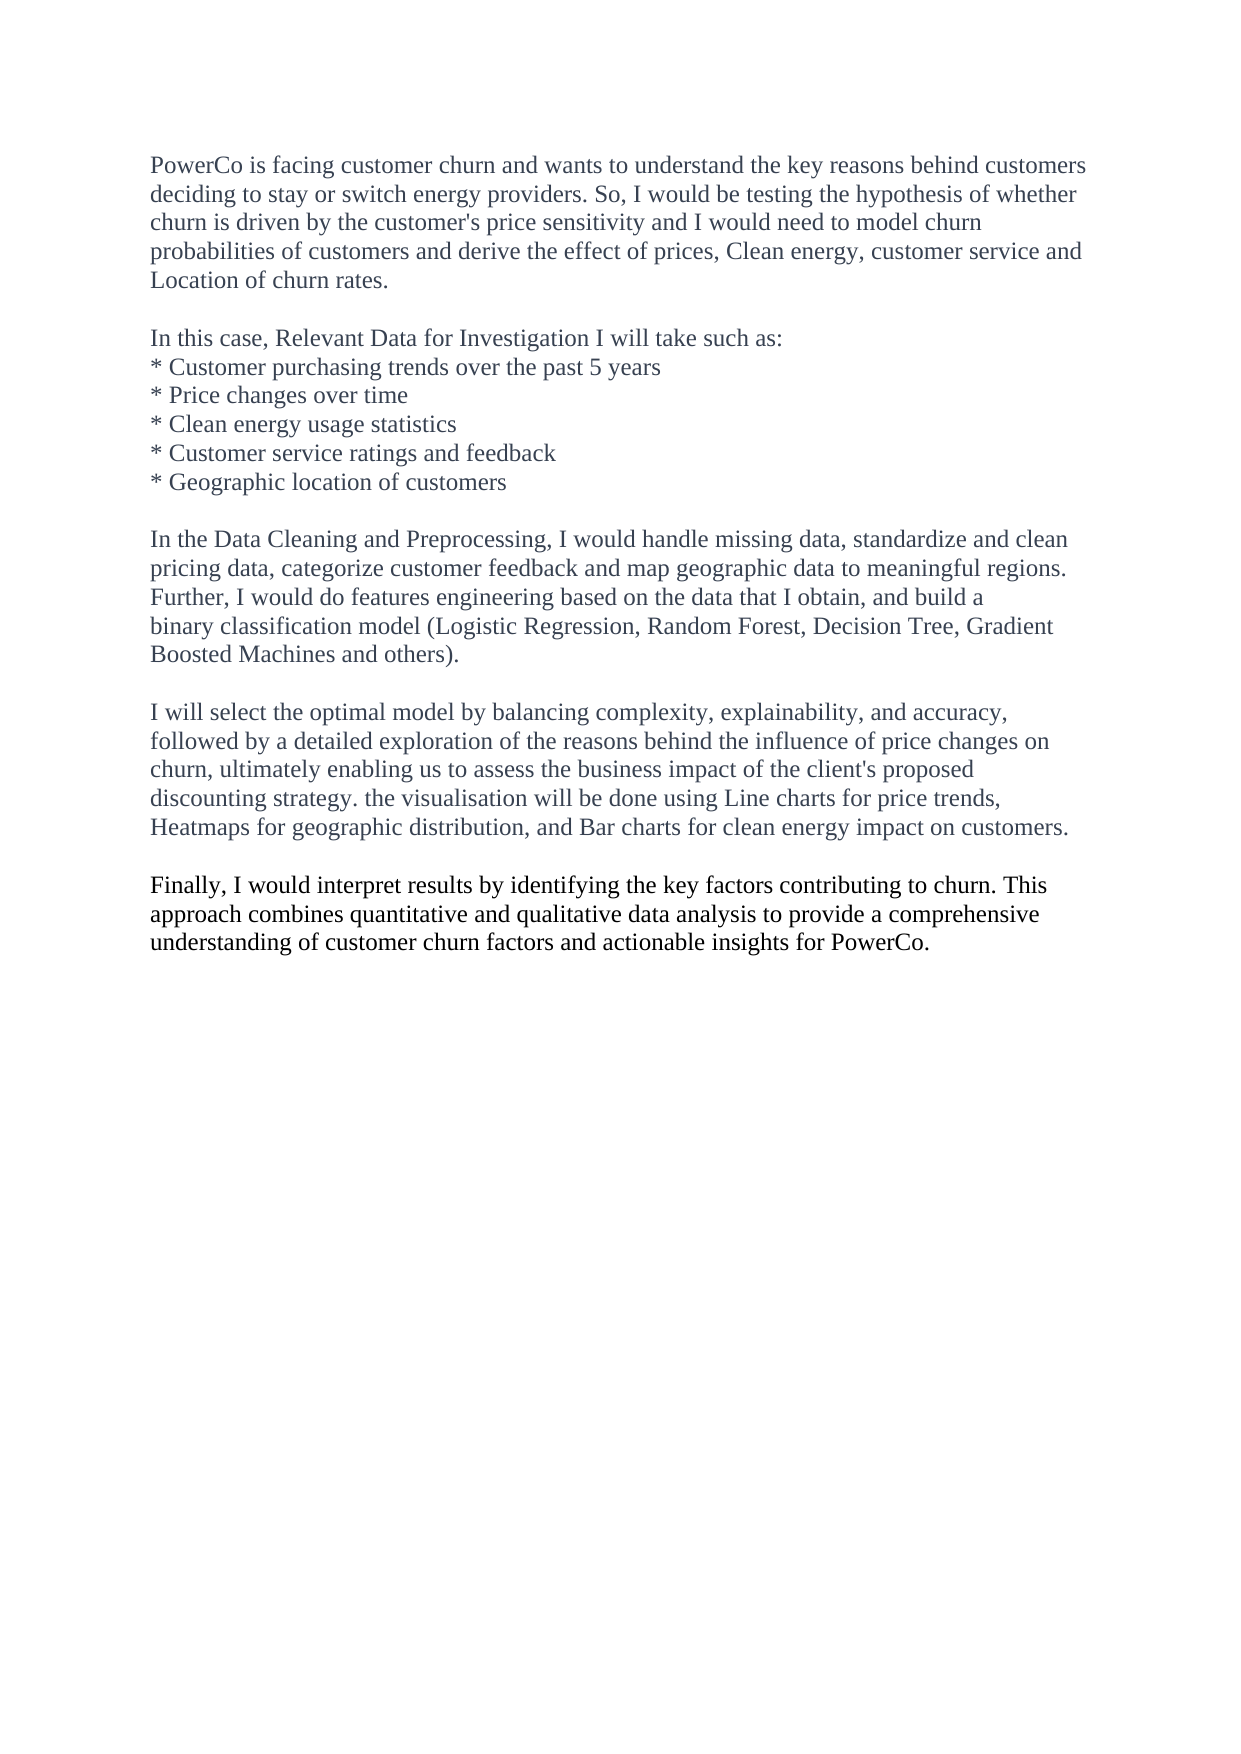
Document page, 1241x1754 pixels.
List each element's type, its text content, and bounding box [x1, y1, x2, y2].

text In the Data Cleaning and Preprocessing, I would handle missing data, standardize and clean pricing data, categorize customer feedback and map geographic data to meaningful regions. Further, I would do features engineering based on the data that I obtain, and build a binary classification model (Logistic Regression, Random Forest, Decision Tree, Gradient Boosted Machines and others). I will select the optimal model by balancing complexity, explainability, and accuracy, followed by a detailed exploration of the reasons behind the influence of price changes on churn, ultimately enabling us to assess the business impact of the client's proposed discounting strategy. the visualisation will be done using Line charts for price trends, Heatmaps for geographic distribution, and Bar charts for clean energy impact on customers. [150, 524, 1090, 841]
text PowerCo is facing customer churn and wants to understand the key reasons behind customers deciding to stay or switch energy providers. So, I would be testing the hypothesis of whether churn is driven by the customer's price sensitivity and I would need to model churn probabilities of customers and derive the effect of prices, Clean energy, customer service and Location of churn rates. [150, 150, 1090, 294]
text Finally, I would interpret results by identifying the key factors contributing to churn. This approach combines quantitative and qualitative data analysis to provide a comprehensive understanding of customer churn factors and actionable insights for PowerCo. [150, 870, 1090, 956]
text In this case, Relevant Data for Investigation I will take such as: * Customer purchasing trends over the past 5 years * Price changes over time * Clean energy usage statistics * Customer service ratings and feedback * Geographic location of customers [150, 323, 1090, 495]
